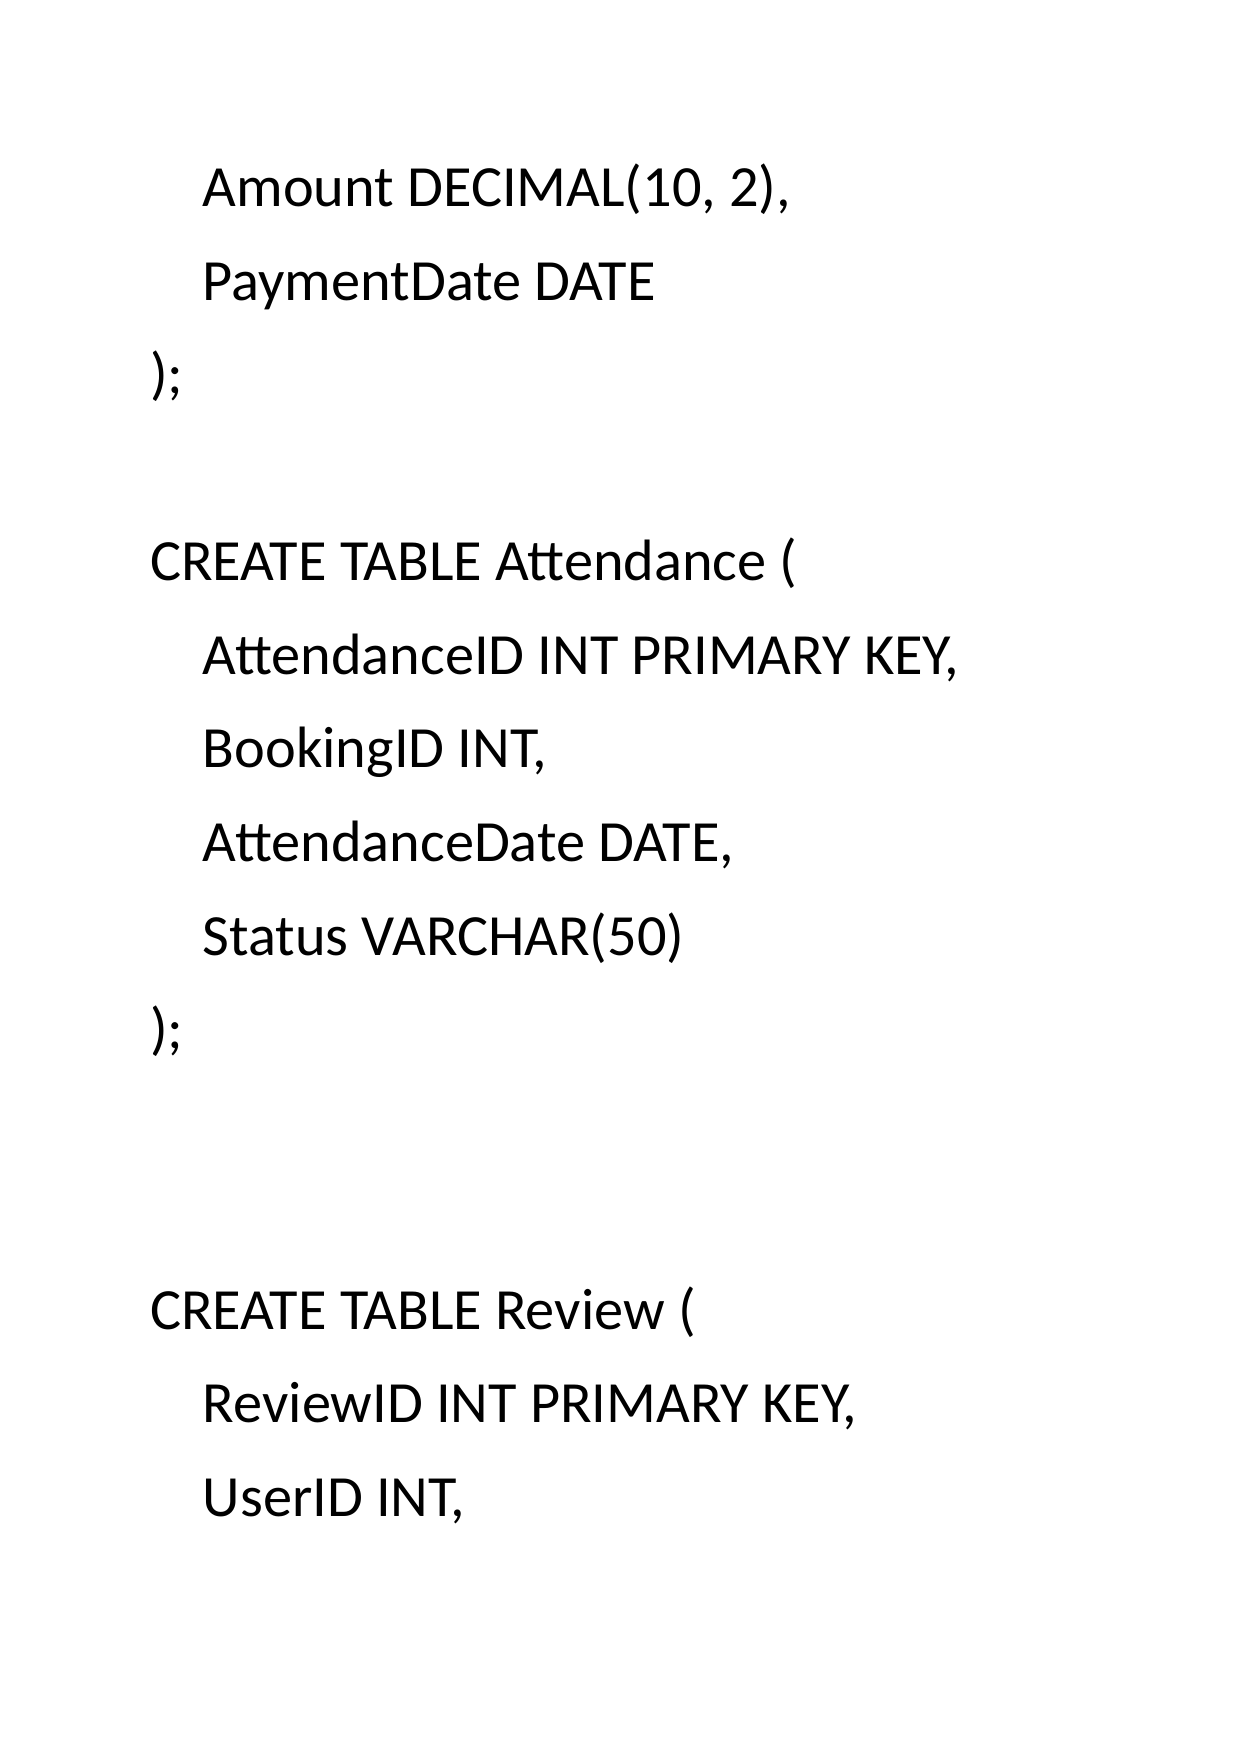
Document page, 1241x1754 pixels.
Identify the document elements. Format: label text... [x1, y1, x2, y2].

text Amount DECIMAL(10, 2), [150, 150, 1090, 221]
text BookingID INT, [150, 711, 1090, 782]
text ); [150, 992, 1090, 1063]
text ReviewID INT PRIMARY KEY, [150, 1366, 1090, 1437]
text ); [150, 337, 1090, 408]
text AttendanceID INT PRIMARY KEY, [150, 618, 1090, 689]
text AttendanceDate DATE, [150, 805, 1090, 876]
text CREATE TABLE Attendance ( [150, 524, 1090, 595]
text PaymentDate DATE [150, 243, 1090, 315]
text Status VARCHAR(50) [150, 898, 1090, 969]
text UserID INT, [150, 1459, 1090, 1531]
text CREATE TABLE Review ( [150, 1272, 1090, 1344]
